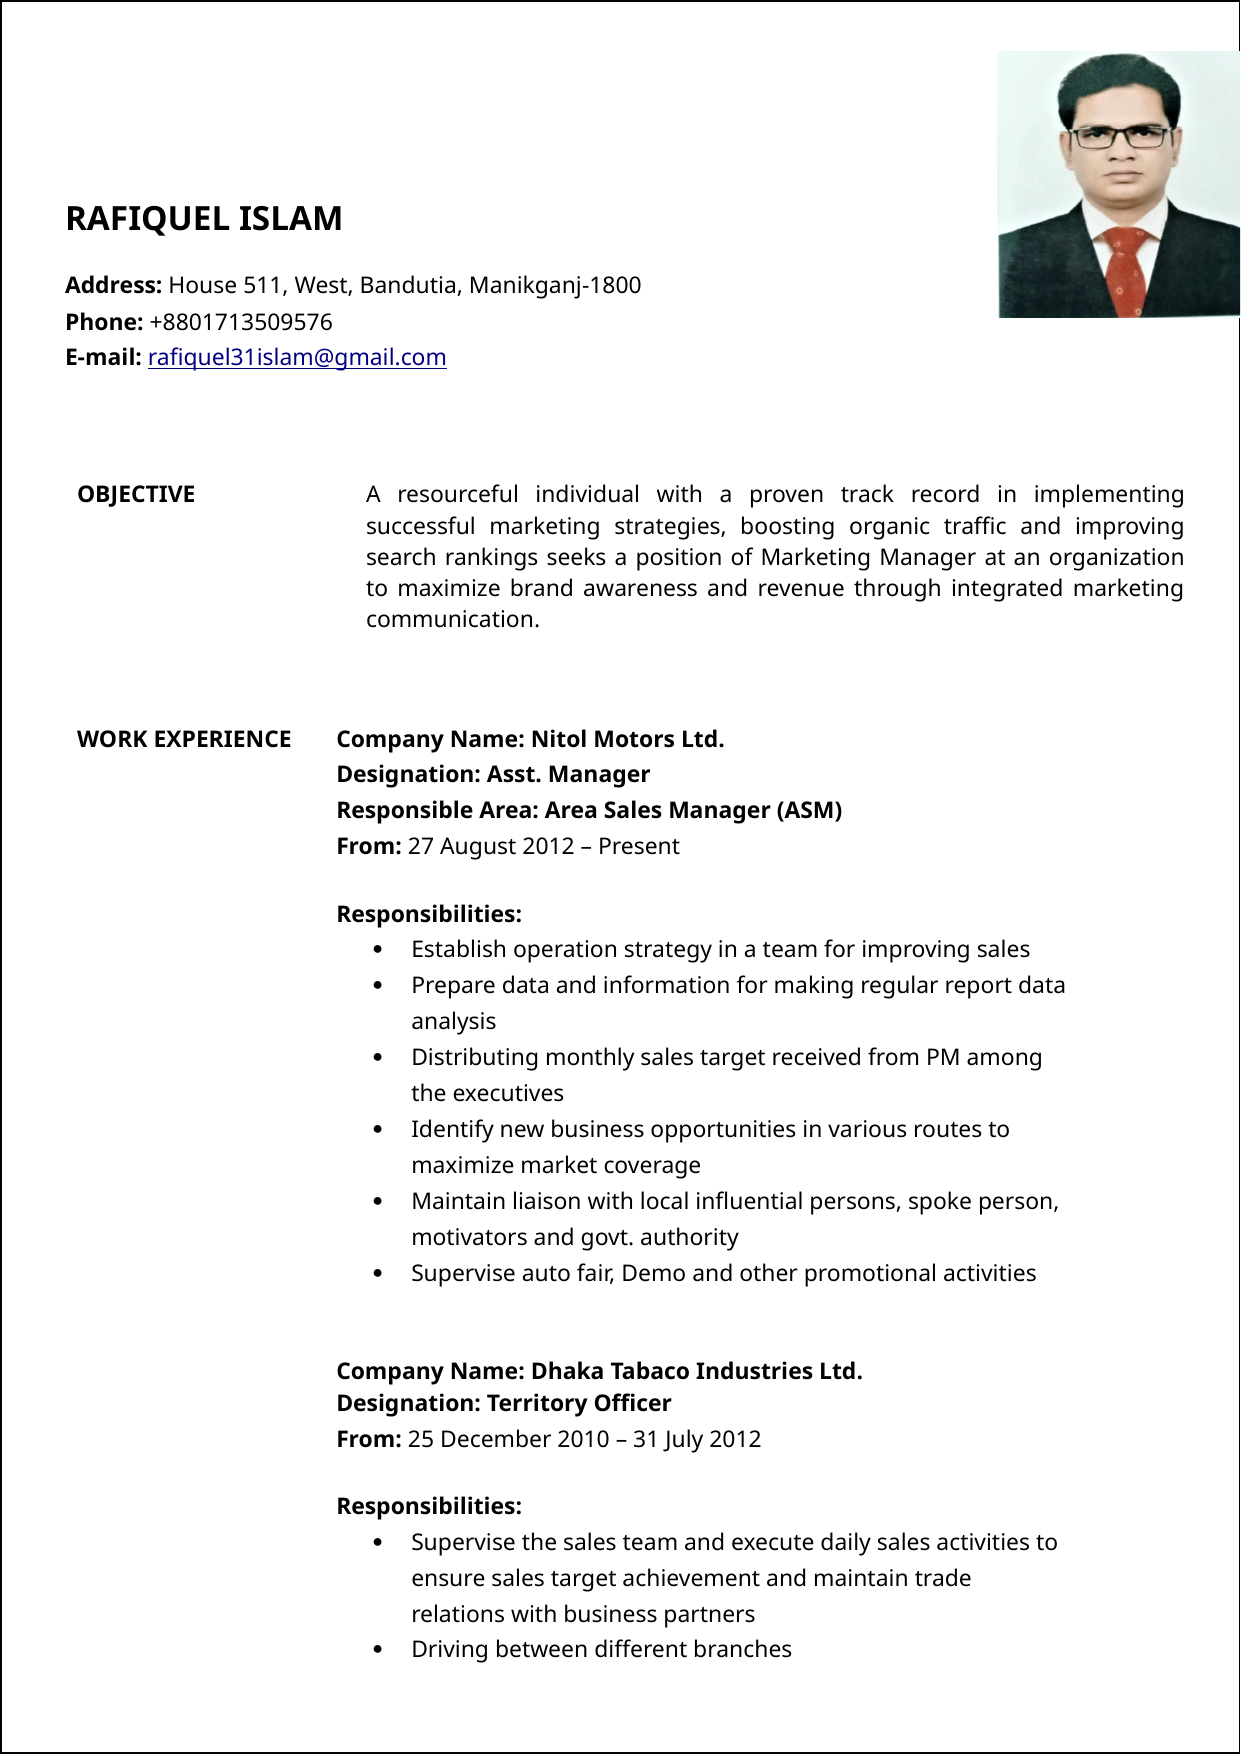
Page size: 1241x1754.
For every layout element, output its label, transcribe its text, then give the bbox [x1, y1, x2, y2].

text Address: House 511, West, Bandutia, Manikganj-1800 [65, 269, 996, 301]
table_header WORK EXPERIENCE [72, 717, 330, 1675]
text Phone: +8801713509576 [65, 305, 1176, 337]
text E-mail: rafiquel31islam@gmail.com [65, 341, 1176, 373]
table_header A resourceful individual with a proven track record in implementing successful marketing strategies, boosting organic traffic and improving search rankings seeks a position of Marketing Manager at an organization to maximize brand awareness and revenue through integrated marketing communication. [361, 473, 1190, 640]
table_header OBJECTIVE [72, 473, 359, 640]
text RAFIQUEL ISLAM [65, 194, 996, 240]
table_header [331, 717, 1075, 1675]
picture [996, 51, 1241, 318]
